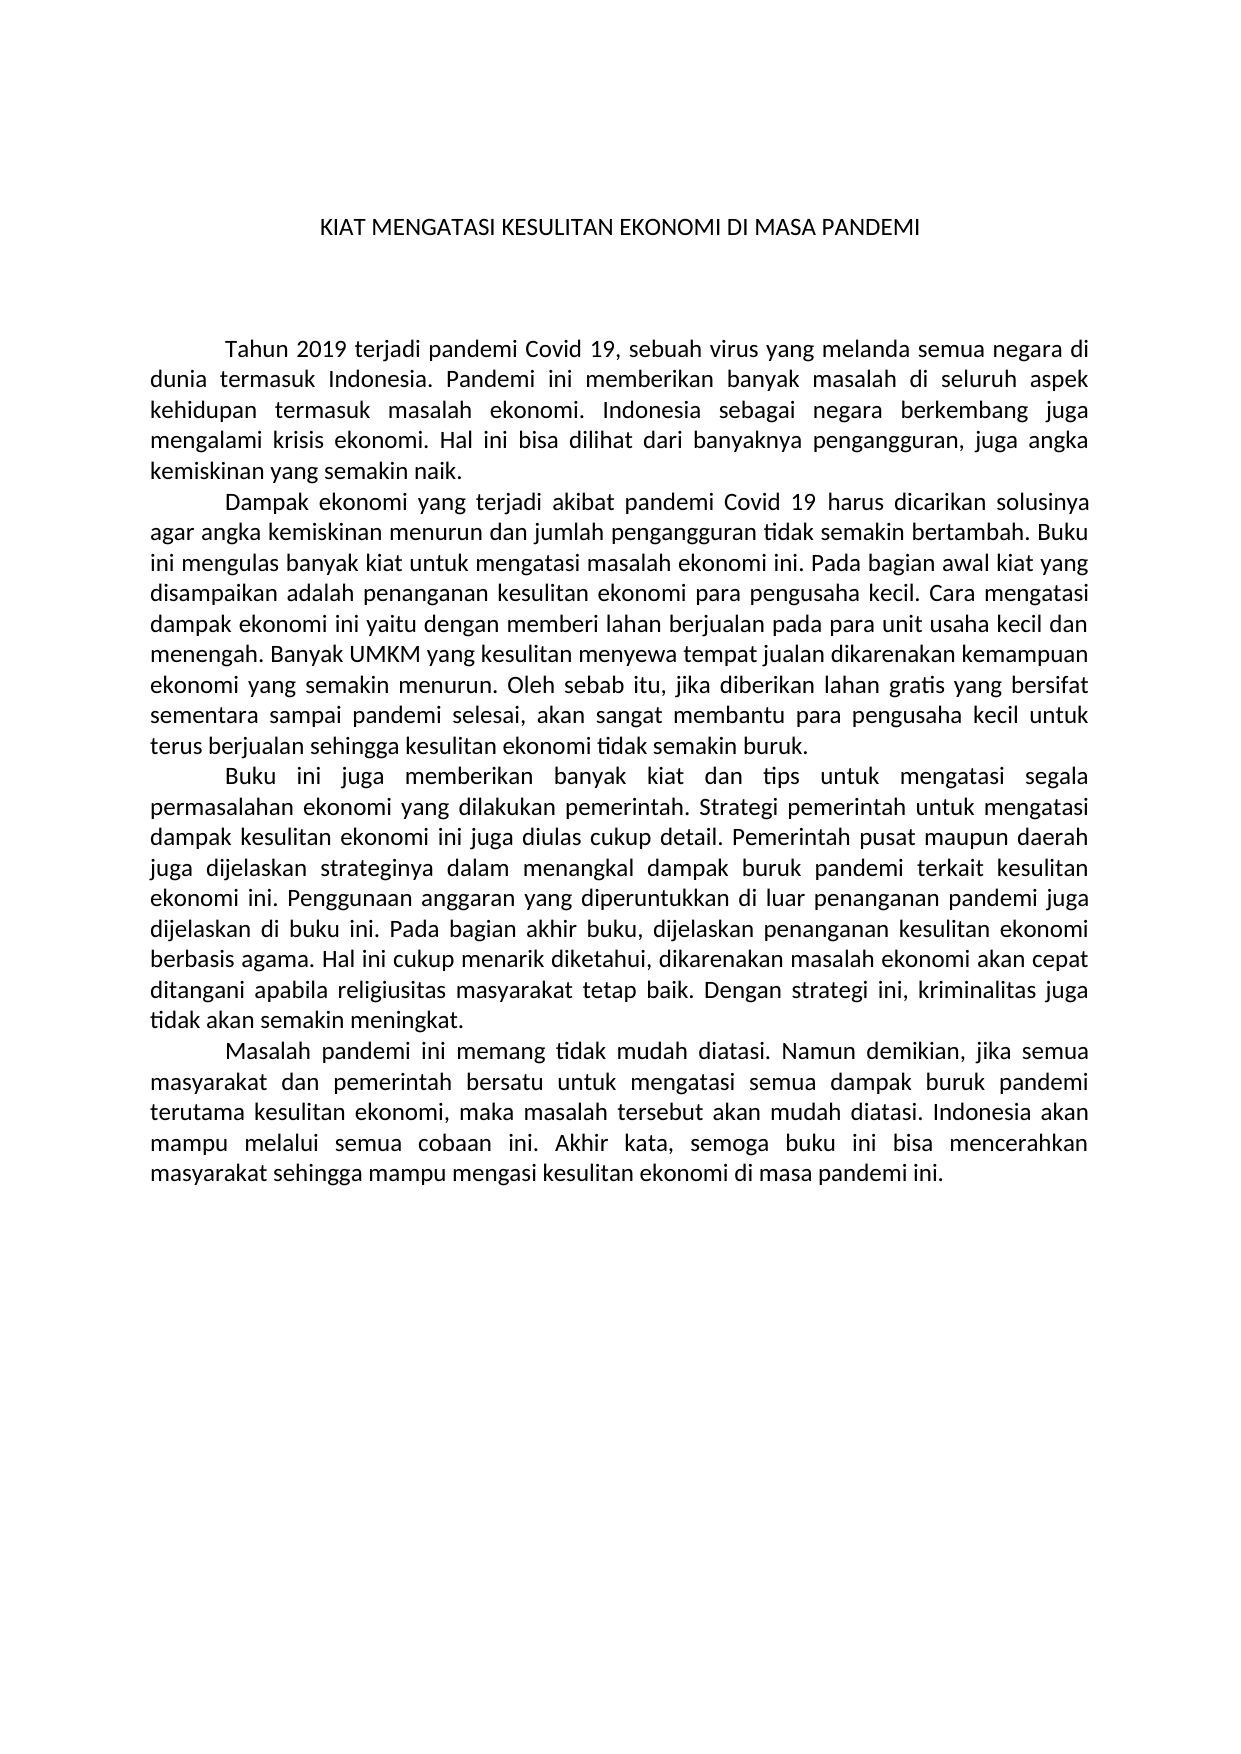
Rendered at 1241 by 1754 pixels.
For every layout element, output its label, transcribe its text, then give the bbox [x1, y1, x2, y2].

text Tahun 2019 terjadi pandemi Covid 19, sebuah virus yang melanda semua negara di dunia termasuk Indonesia. Pandemi ini memberikan banyak masalah di seluruh aspek kehidupan termasuk masalah ekonomi. Indonesia sebagai negara berkembang juga mengalami krisis ekonomi. Hal ini bisa dilihat dari banyaknya pengangguran, juga angka kemiskinan yang semakin naik. [150, 333, 1090, 486]
text Dampak ekonomi yang terjadi akibat pandemi Covid 19 harus dicarikan solusinya agar angka kemiskinan menurun dan jumlah pengangguran tidak semakin bertambah. Buku ini mengulas banyak kiat untuk mengatasi masalah ekonomi ini. Pada bagian awal kiat yang disampaikan adalah penanganan kesulitan ekonomi para pengusaha kecil. Cara mengatasi dampak ekonomi ini yaitu dengan memberi lahan berjualan pada para unit usaha kecil dan menengah. Banyak UMKM yang kesulitan menyewa tempat jualan dikarenakan kemampuan ekonomi yang semakin menurun. Oleh sebab itu, jika diberikan lahan gratis yang bersifat sementara sampai pandemi selesai, akan sangat membantu para pengusaha kecil untuk terus berjualan sehingga kesulitan ekonomi tidak semakin buruk. [150, 486, 1090, 760]
text Buku ini juga memberikan banyak kiat dan tips untuk mengatasi segala permasalahan ekonomi yang dilakukan pemerintah. Strategi pemerintah untuk mengatasi dampak kesulitan ekonomi ini juga diulas cukup detail. Pemerintah pusat maupun daerah juga dijelaskan strateginya dalam menangkal dampak buruk pandemi terkait kesulitan ekonomi ini. Penggunaan anggaran yang diperuntukkan di luar penanganan pandemi juga dijelaskan di buku ini. Pada bagian akhir buku, dijelaskan penanganan kesulitan ekonomi berbasis agama. Hal ini cukup menarik diketahui, dikarenakan masalah ekonomi akan cepat ditangani apabila religiusitas masyarakat tetap baik. Dengan strategi ini, kriminalitas juga tidak akan semakin meningkat. [150, 760, 1090, 1035]
text Masalah pandemi ini memang tidak mudah diatasi. Namun demikian, jika semua masyarakat dan pemerintah bersatu untuk mengatasi semua dampak buruk pandemi terutama kesulitan ekonomi, maka masalah tersebut akan mudah diatasi. Indonesia akan mampu melalui semua cobaan ini. Akhir kata, semoga buku ini bisa mencerahkan masyarakat sehingga mampu mengasi kesulitan ekonomi di masa pandemi ini. [150, 1035, 1090, 1188]
text KIAT MENGATASI KESULITAN EKONOMI DI MASA PANDEMI [150, 211, 1090, 242]
